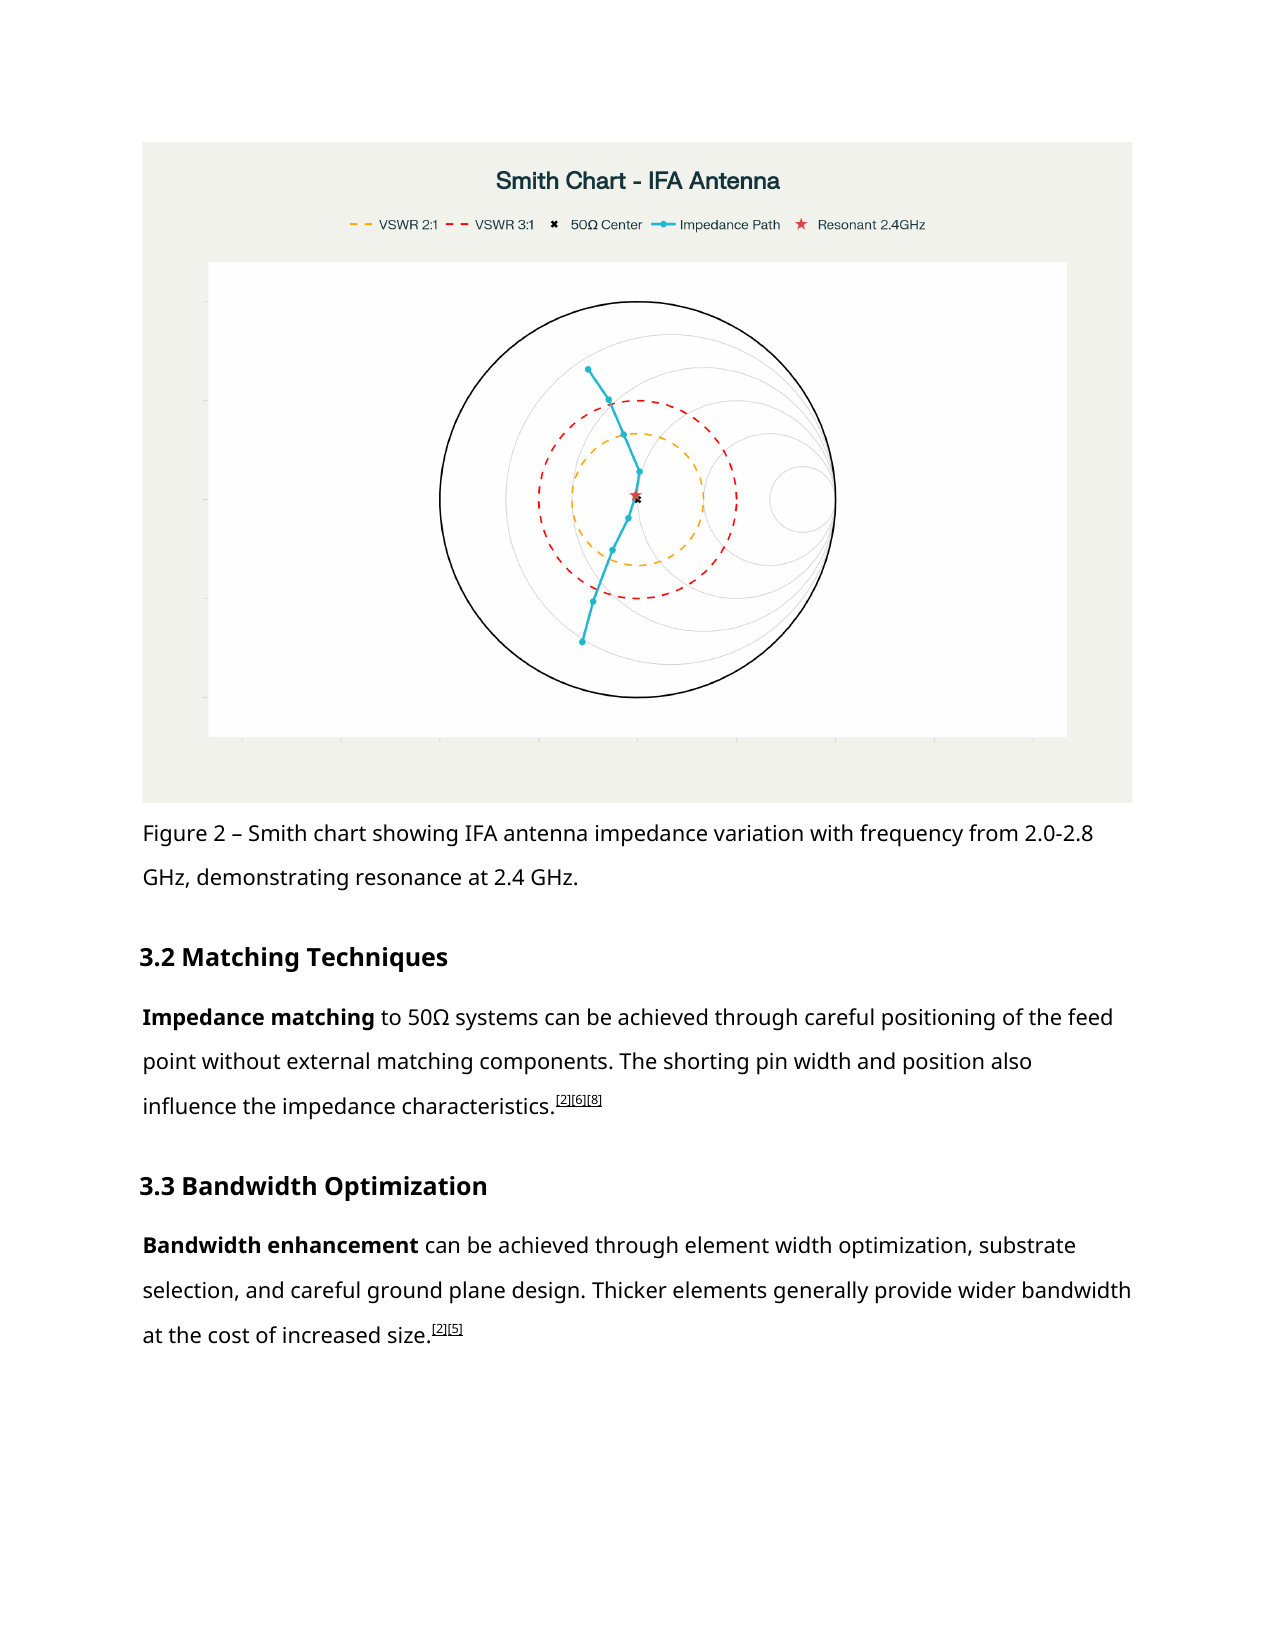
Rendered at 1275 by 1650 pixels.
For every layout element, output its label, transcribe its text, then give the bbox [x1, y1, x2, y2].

picture [142, 142, 1133, 803]
text Figure 2 – Smith chart showing IFA antenna impedance variation with frequency from 2.0-2.8 GHz, demonstrating resonance at 2.4 GHz. [142, 817, 1133, 892]
text Impedance matching to 50Ω systems can be achieved through careful positioning of the feed point without external matching components. The shorting pin width and position also influence the impedance characteristics.[2][6][8] [142, 1002, 1133, 1121]
text 3.3 Bandwidth Optimization [139, 1168, 1133, 1203]
text Bandwidth enhancement can be achieved through element width optimization, substrate selection, and careful ground plane design. Thicker elements generally provide wider bandwidth at the cost of increased size.[2][5] [142, 1231, 1133, 1350]
text 3.2 Matching Techniques [139, 940, 1133, 974]
